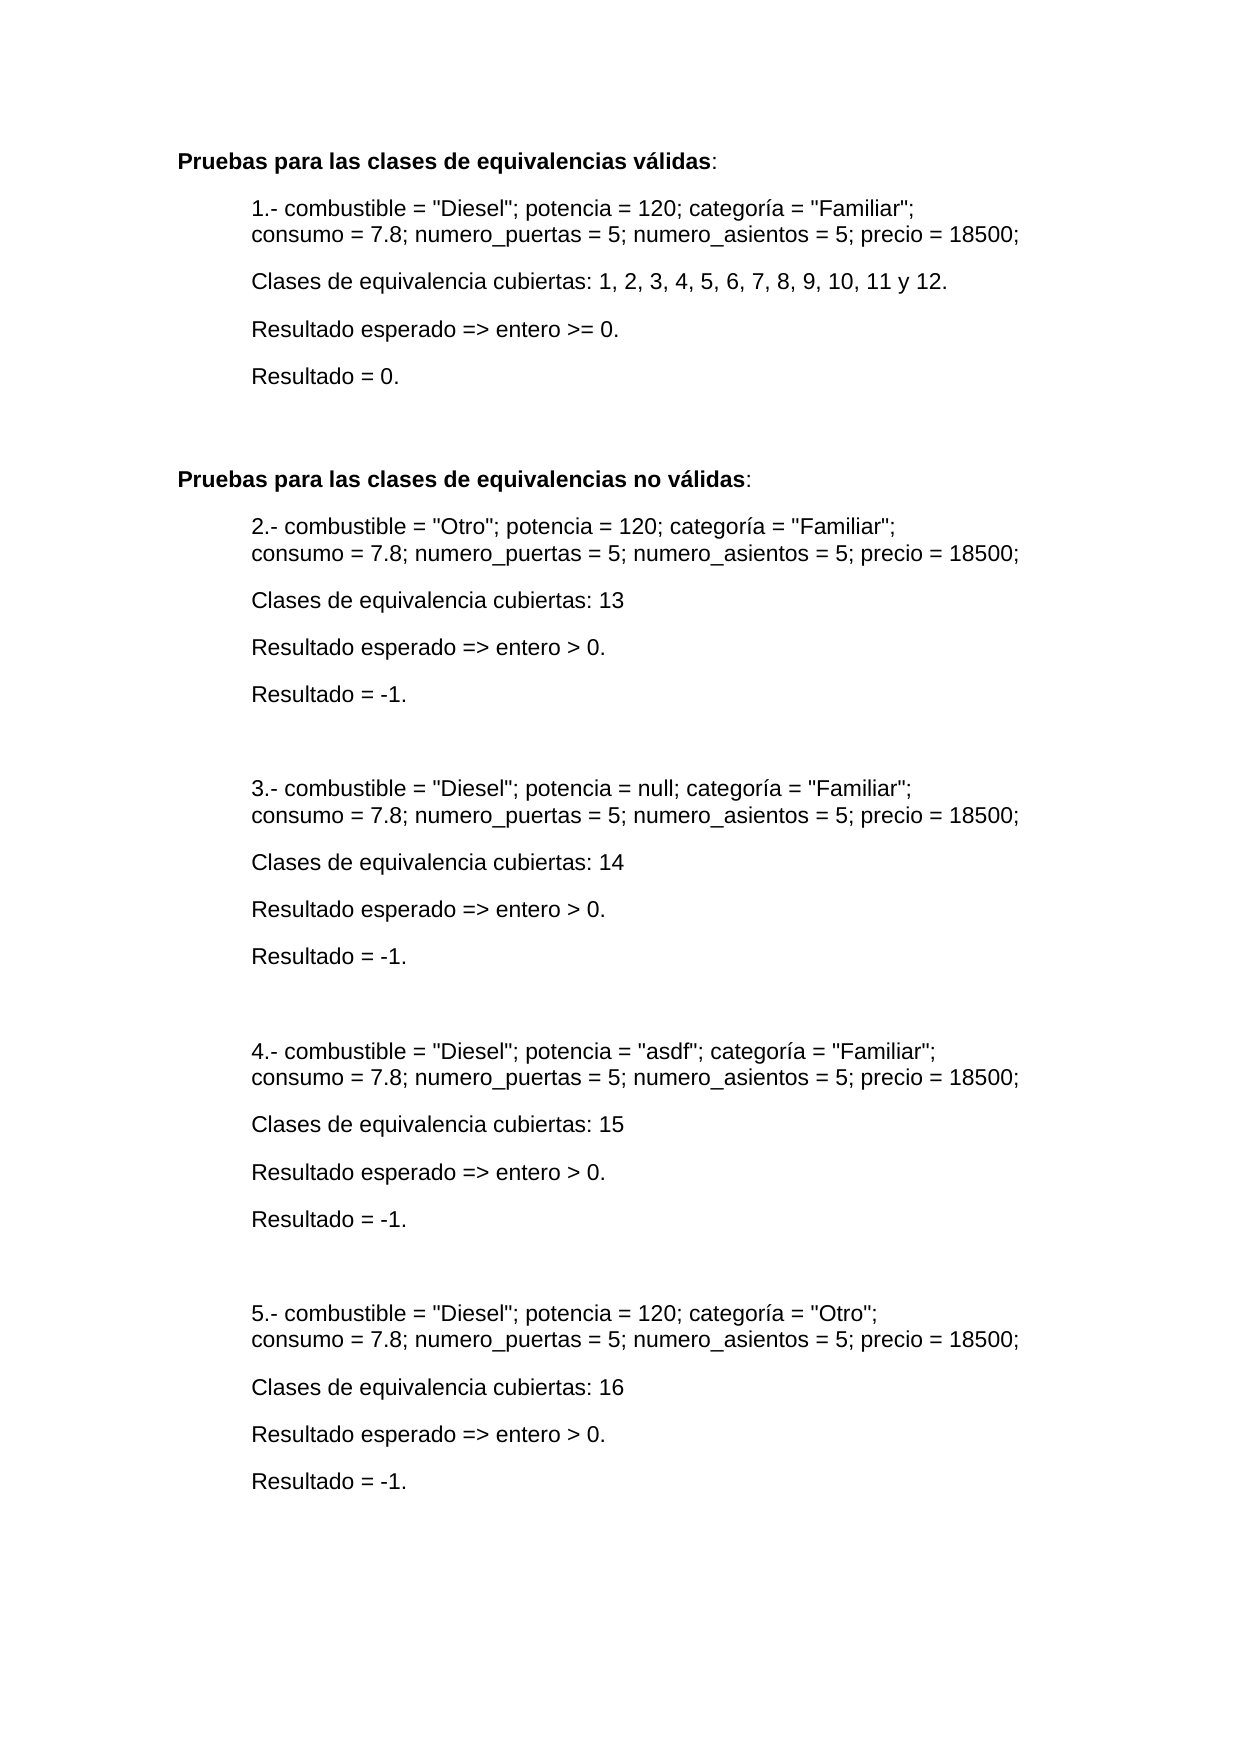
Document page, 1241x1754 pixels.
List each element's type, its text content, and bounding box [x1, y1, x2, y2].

text Clases de equivalencia cubiertas: 13 [177, 587, 1063, 613]
text 3.- combustible = "Diesel"; potencia = null; categoría = "Familiar"; consumo = 7.8; numero_puertas = 5; numero_asientos = 5; precio = 18500; [177, 775, 1063, 828]
text Resultado = -1. [177, 943, 1063, 970]
text Clases de equivalencia cubiertas: 1, 2, 3, 4, 5, 6, 7, 8, 9, 10, 11 y 12. [177, 268, 1063, 295]
text 4.- combustible = "Diesel"; potencia = "asdf"; categoría = "Familiar"; consumo = 7.8; numero_puertas = 5; numero_asientos = 5; precio = 18500; [177, 1038, 1063, 1090]
text Clases de equivalencia cubiertas: 15 [177, 1111, 1063, 1138]
text Pruebas para las clases de equivalencias válidas: [177, 148, 1063, 174]
text Resultado = -1. [177, 1468, 1063, 1494]
text 1.- combustible = "Diesel"; potencia = 120; categoría = "Familiar"; consumo = 7.8; numero_puertas = 5; numero_asientos = 5; precio = 18500; [177, 195, 1063, 247]
text Resultado esperado => entero >= 0. [177, 316, 1063, 342]
text Resultado esperado => entero > 0. [177, 1158, 1063, 1185]
text Clases de equivalencia cubiertas: 14 [177, 849, 1063, 875]
text Resultado esperado => entero > 0. [177, 896, 1063, 922]
text Pruebas para las clases de equivalencias no válidas: [177, 466, 1063, 492]
text Resultado = -1. [177, 1206, 1063, 1232]
text Resultado = 0. [177, 363, 1063, 389]
text Resultado esperado => entero > 0. [177, 634, 1063, 660]
text Resultado esperado => entero > 0. [177, 1421, 1063, 1447]
text Clases de equivalencia cubiertas: 16 [177, 1373, 1063, 1400]
text 2.- combustible = "Otro"; potencia = 120; categoría = "Familiar"; consumo = 7.8; numero_puertas = 5; numero_asientos = 5; precio = 18500; [177, 513, 1063, 566]
text 5.- combustible = "Diesel"; potencia = 120; categoría = "Otro"; consumo = 7.8; numero_puertas = 5; numero_asientos = 5; precio = 18500; [177, 1300, 1063, 1353]
text Resultado = -1. [177, 681, 1063, 707]
